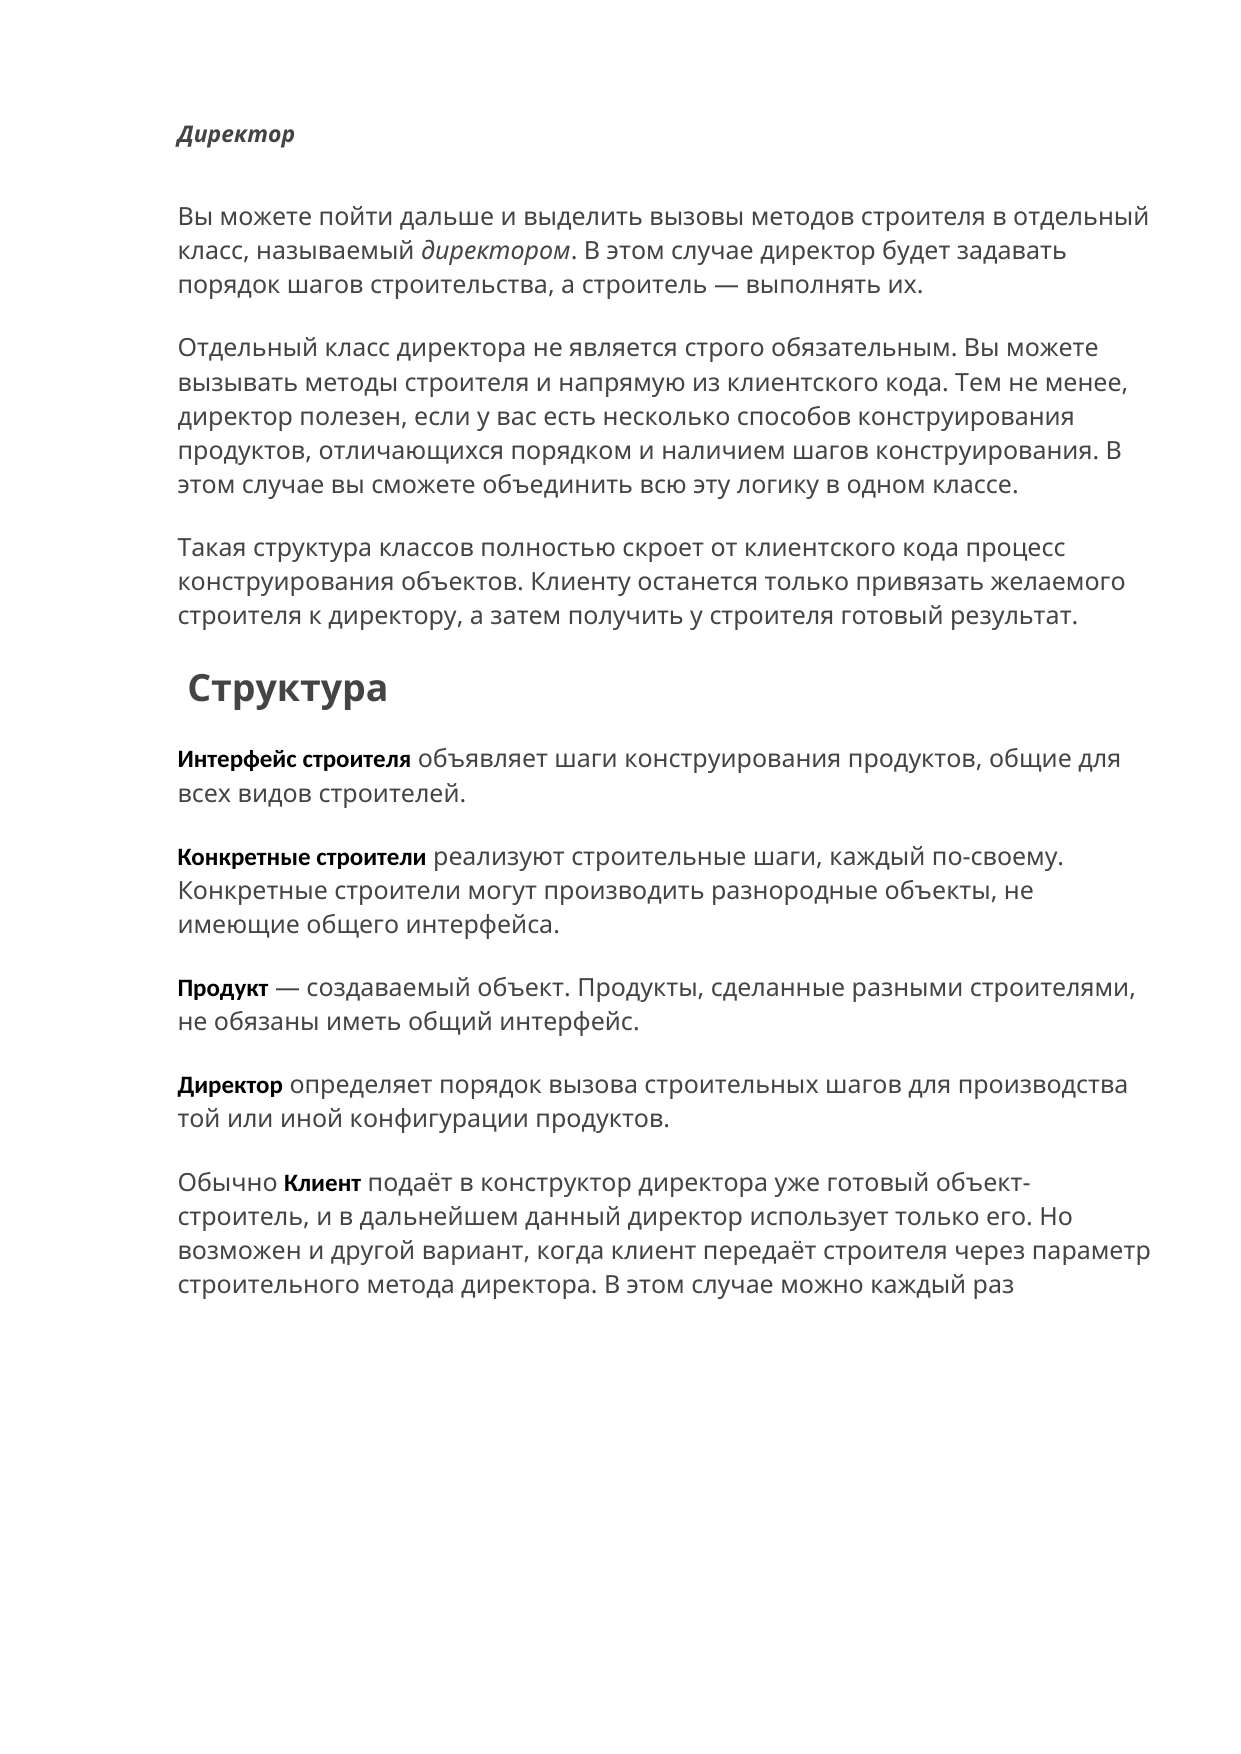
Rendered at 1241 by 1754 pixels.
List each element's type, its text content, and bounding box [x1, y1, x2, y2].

text Вы можете пойти дальше и выделить вызовы методов строителя в отдельный класс, называемый директором. В этом случае директор будет задавать порядок шагов строительства, а строитель — выполнять их. [177, 199, 1152, 301]
text Структура [177, 661, 1152, 712]
text Продукт — создаваемый объект. Продукты, сделанные разными строителями, не обязаны иметь общий интерфейс. [177, 970, 1152, 1038]
text Конкретные строители реализуют строительные шаги, каждый по-своему. Конкретные строители могут производить разнородные объекты, не имеющие общего интерфейса. [177, 838, 1152, 941]
text Директор определяет порядок вызова строительных шагов для производства той или иной конфигурации продуктов. [177, 1067, 1152, 1135]
text Отдельный класс директора не является строго обязательным. Вы можете вызывать методы строителя и напрямую из клиентского кода. Тем не менее, директор полезен, если у вас есть несколько способов конструирования продуктов, отличающихся порядком и наличием шагов конструирования. В этом случае вы сможете объединить всю эту логику в одном классе. [177, 330, 1152, 500]
subtitle Директор [177, 118, 1152, 149]
text Такая структура классов полностью скроет от клиентского кода процесс конструирования объектов. Клиенту останется только привязать желаемого строителя к директору, а затем получить у строителя готовый результат. [177, 529, 1152, 632]
text Интерфейс строителя объявляет шаги конструирования продуктов, общие для всех видов строителей. [177, 741, 1152, 809]
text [177, 1164, 1152, 1301]
